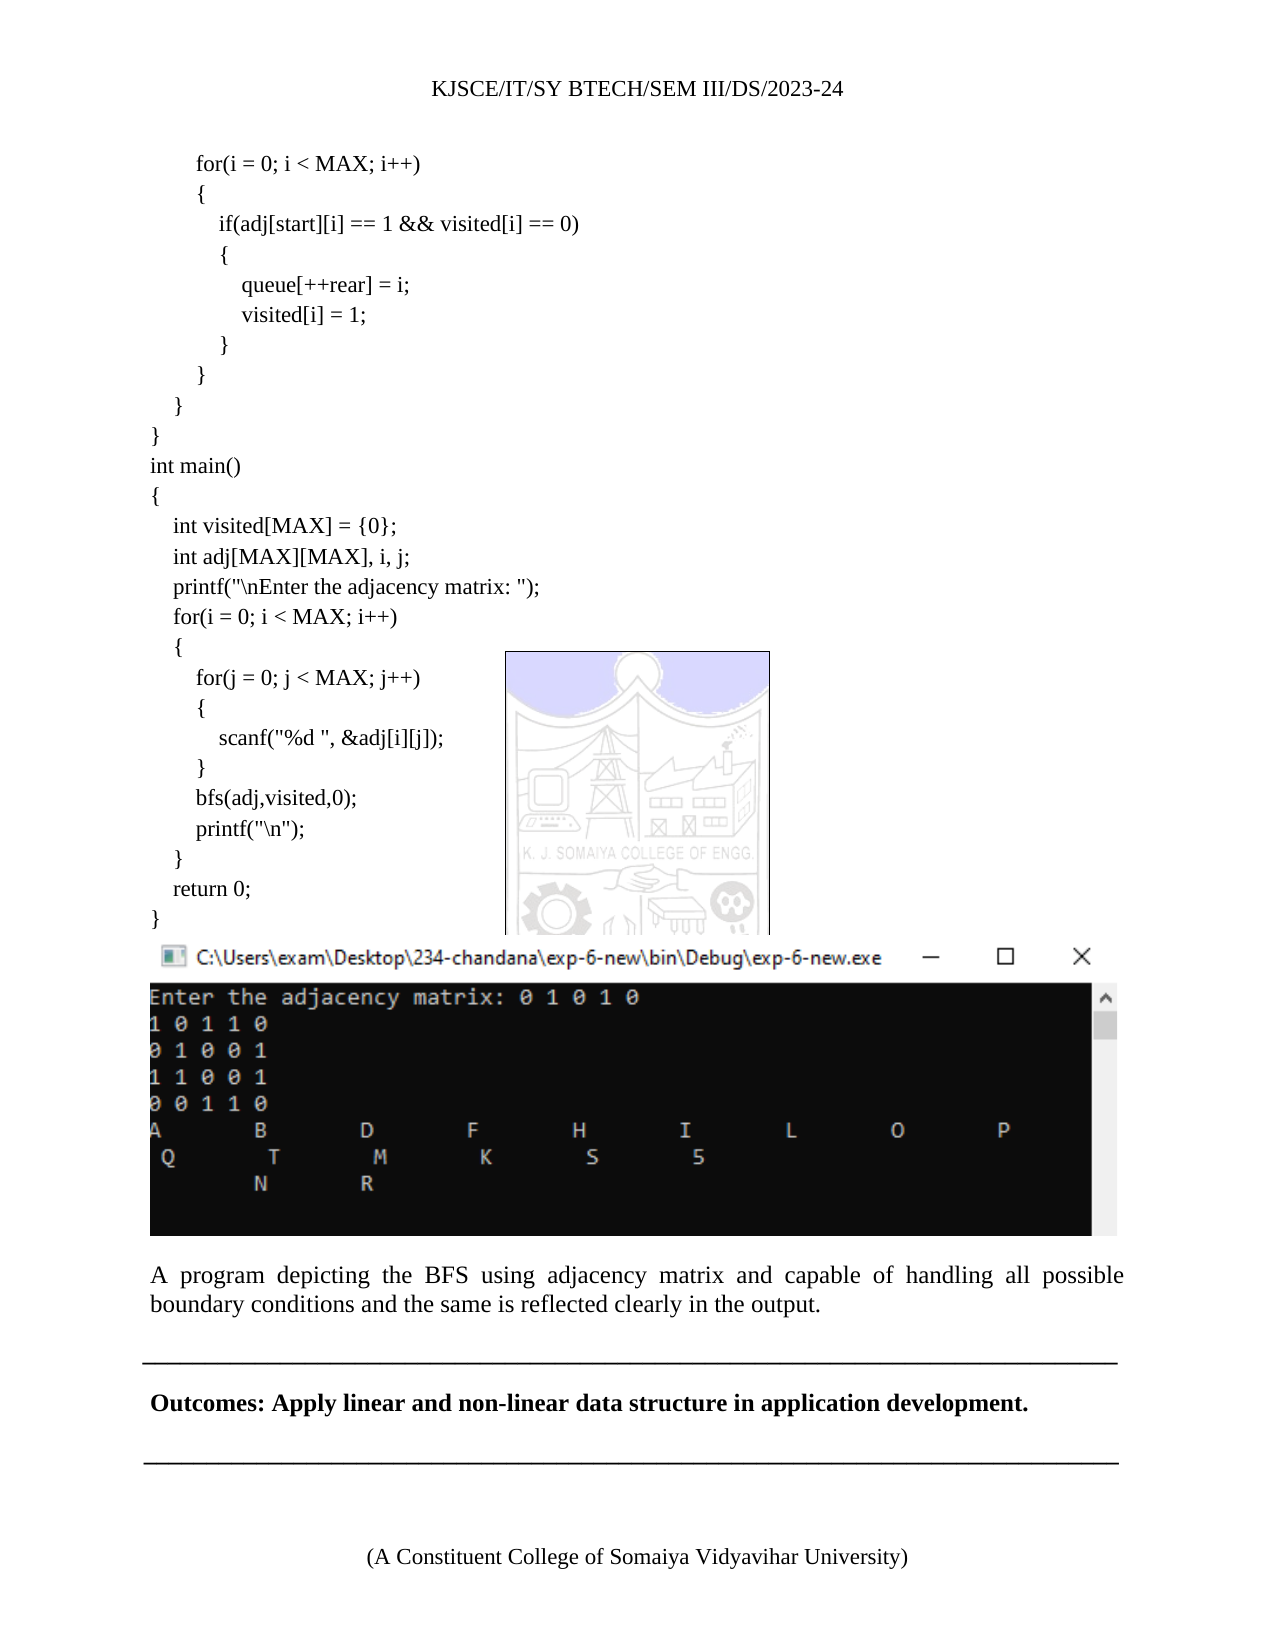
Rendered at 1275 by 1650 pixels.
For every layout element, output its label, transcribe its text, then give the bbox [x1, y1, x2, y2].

text queue[++rear] = i; [150, 271, 1125, 297]
text for(j = 0; j < MAX; j++) [150, 663, 1125, 690]
text for(i = 0; i < MAX; i++) [150, 603, 1125, 629]
text } [150, 845, 1125, 871]
text } [150, 422, 1125, 448]
text { [150, 482, 1125, 509]
text { [150, 180, 1125, 207]
text int main() [150, 452, 1125, 478]
text Outcomes: Apply linear and non-linear data structure in application development. [105, 1388, 1125, 1417]
text } [150, 361, 1125, 388]
text bfs(adj,visited,0); [150, 784, 1125, 811]
text int adj[MAX][MAX], i, j; [150, 543, 1125, 569]
text { [150, 694, 1125, 720]
text return 0; [150, 875, 1125, 901]
text printf("\nEnter the adjacency matrix: "); [150, 573, 1125, 599]
text printf("\n"); [150, 814, 1125, 841]
text ______________________________________________________________________________ [105, 1338, 1125, 1367]
text } [150, 392, 1125, 418]
text scanf("%d ", &adj[i][j]); [150, 724, 1125, 750]
text { [150, 241, 1125, 267]
picture [150, 935, 1118, 1236]
text } [150, 754, 1125, 781]
text { [150, 633, 1125, 660]
text if(adj[start][i] == 1 && visited[i] == 0) [150, 210, 1125, 237]
text } [150, 331, 1125, 358]
text int visited[MAX] = {0}; [150, 512, 1125, 539]
text visited[i] = 1; [150, 301, 1125, 327]
text for(i = 0; i < MAX; i++) [150, 150, 1125, 176]
text } [150, 905, 1125, 932]
text ______________________________________________________________________________ [131, 1438, 1125, 1466]
text A program depicting the BFS using adjacency matrix and capable of handling all possible boundary conditions and the same is reflected clearly in the output. [150, 1260, 1125, 1318]
